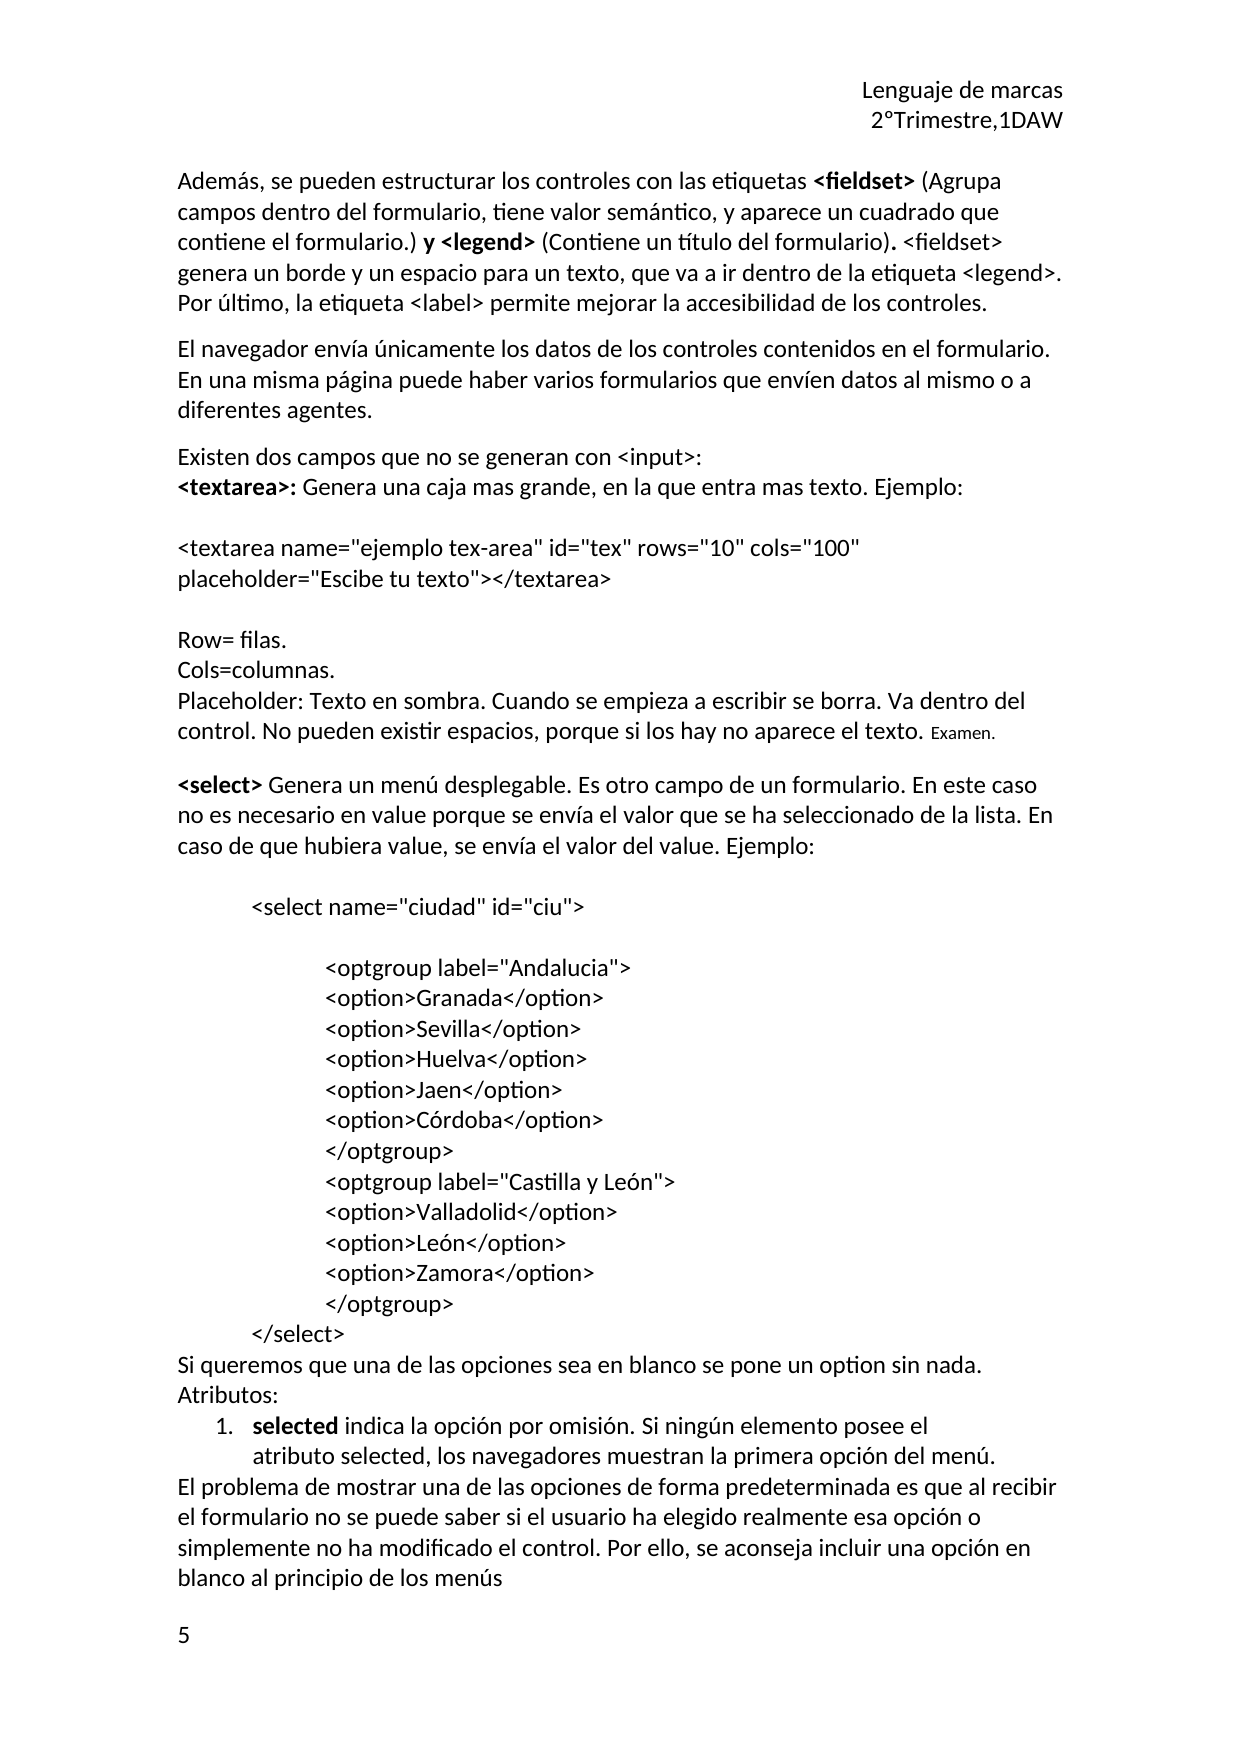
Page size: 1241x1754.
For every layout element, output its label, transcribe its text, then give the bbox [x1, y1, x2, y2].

text Placeholder: Texto en sombra. Cuando se empieza a escribir se borra. Va dentro del control. No pueden existir espacios, porque si los hay no aparece el texto. Examen. [177, 685, 1063, 746]
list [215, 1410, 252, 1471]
text Además, se pueden estructurar los controles con las etiquetas <fieldset> (Agrupa campos dentro del formulario, tiene valor semántico, y aparece un cuadrado que contiene el formulario.) y <legend> (Contiene un título del formulario). <fieldset> genera un borde y un espacio para un texto, que va a ir dentro de la etiqueta <legend>. Por último, la etiqueta <label> permite mejorar la accesibilidad de los controles. [177, 165, 1063, 318]
text El navegador envía únicamente los datos de los controles contenidos en el formulario. En una misma página puede haber varios formularios que envíen datos al mismo o a diferentes agentes. [177, 333, 1063, 425]
text Cols=columnas. [177, 654, 1063, 685]
text Atributos: [177, 1379, 1063, 1410]
text <select name="ciudad" id="ciu"> [177, 891, 1063, 921]
text Existen dos campos que no se generan con <input>: [177, 441, 1063, 471]
text <optgroup label="Andalucia"> [177, 952, 1063, 982]
text <option>Jaen</option> [177, 1074, 1063, 1104]
text </optgroup> [177, 1135, 1063, 1166]
text Row= filas. [177, 624, 1063, 654]
text <textarea name="ejemplo tex-area" id="tex" rows="10" cols="100" placeholder="Escibe tu texto"></textarea> [177, 532, 1063, 593]
text <select> Genera un menú desplegable. Es otro campo de un formulario. En este caso no es necesario en value porque se envía el valor que se ha seleccionado de la lista. En caso de que hubiera value, se envía el valor del value. Ejemplo: [177, 769, 1063, 860]
text Si queremos que una de las opciones sea en blanco se pone un option sin nada. [177, 1349, 1063, 1379]
text <optgroup label="Castilla y León"> [177, 1166, 1063, 1196]
text </optgroup> [177, 1288, 1063, 1318]
text <option>Zamora</option> [177, 1257, 1063, 1288]
text <option>Granada</option> [177, 982, 1063, 1013]
text <option>Huelva</option> [177, 1043, 1063, 1074]
text </select> [177, 1318, 1063, 1349]
text El problema de mostrar una de las opciones de forma predeterminada es que al recibir el formulario no se puede saber si el usuario ha elegido realmente esa opción o simplemente no ha modificado el control. Por ello, se aconseja incluir una opción en blanco al principio de los menús [177, 1471, 1063, 1593]
text <textarea>: Genera una caja mas grande, en la que entra mas texto. Ejemplo: [177, 471, 1063, 502]
text <option>León</option> [177, 1227, 1063, 1257]
text <option>Valladolid</option> [177, 1196, 1063, 1227]
text <option>Córdoba</option> [177, 1104, 1063, 1135]
text <option>Sevilla</option> [177, 1013, 1063, 1043]
